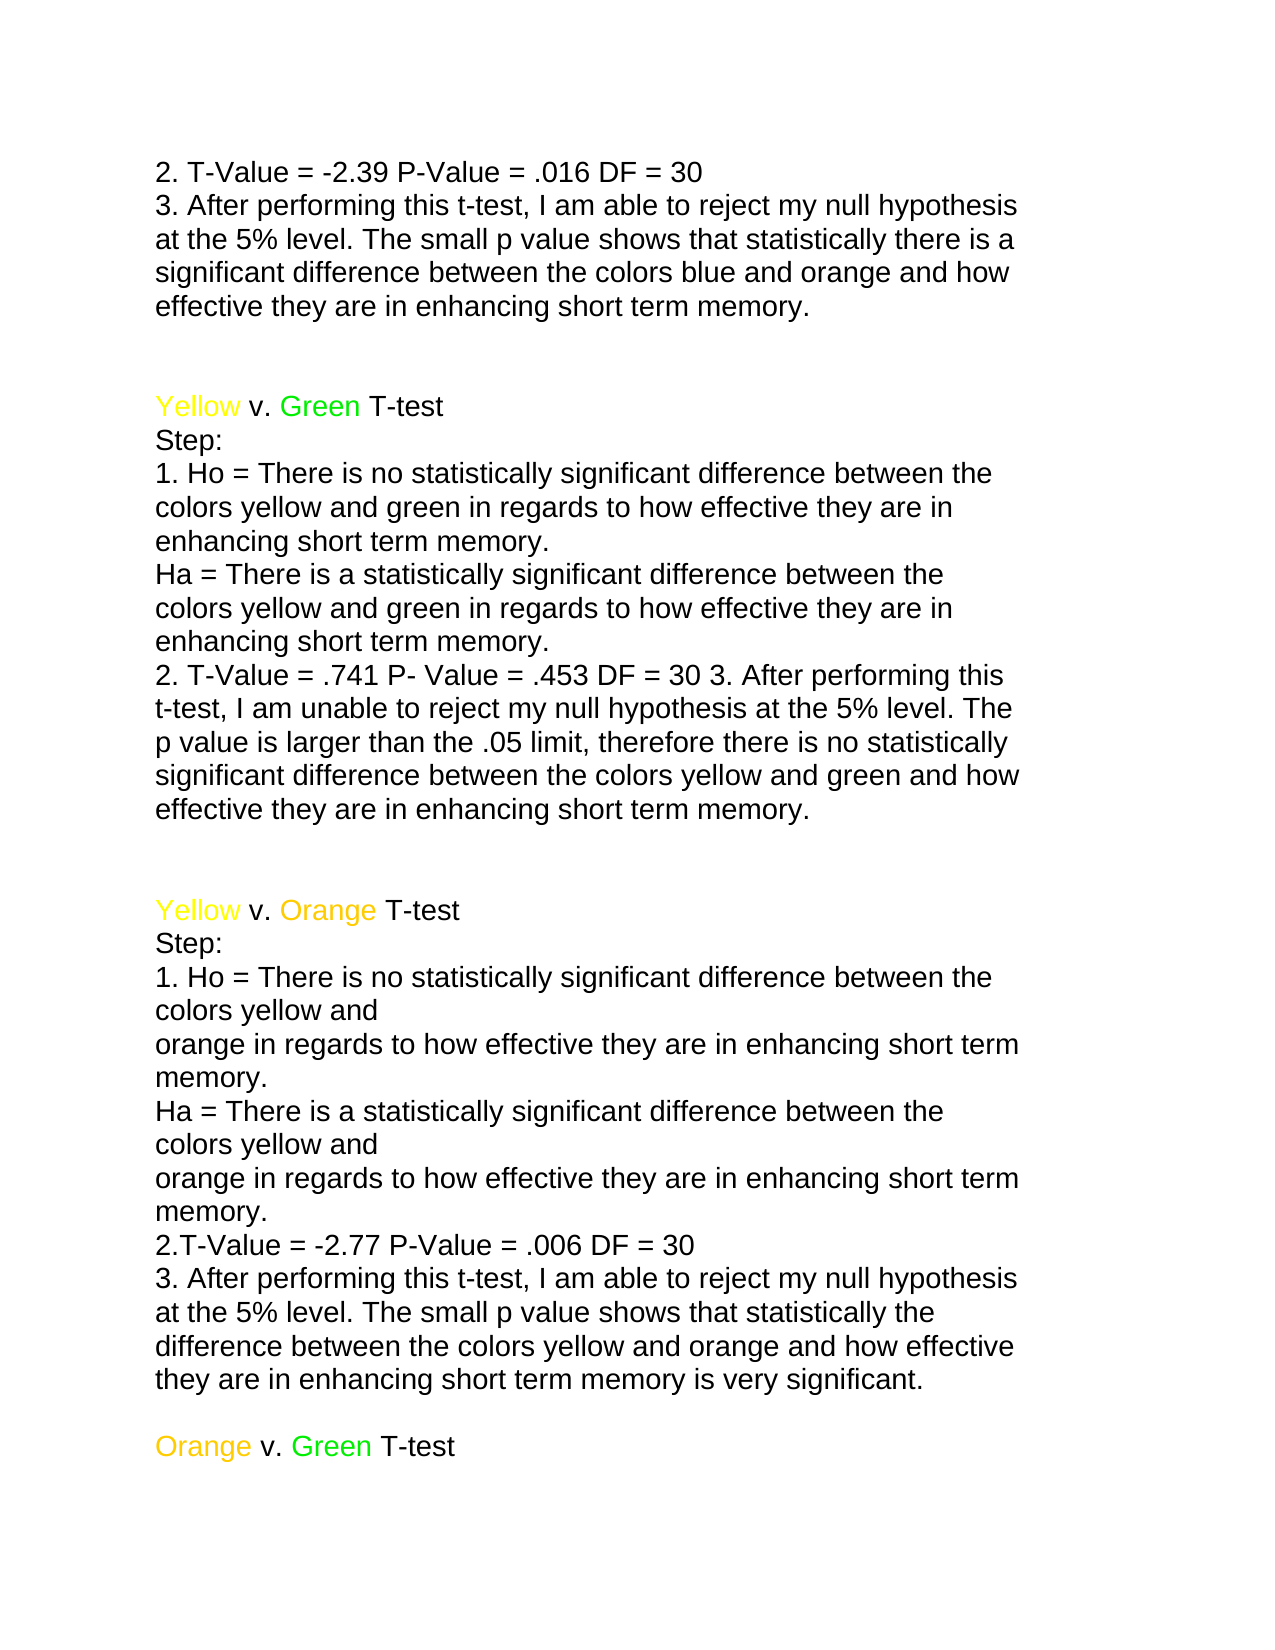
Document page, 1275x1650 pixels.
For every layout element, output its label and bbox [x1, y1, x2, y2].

table_header [150, 150, 1027, 1467]
